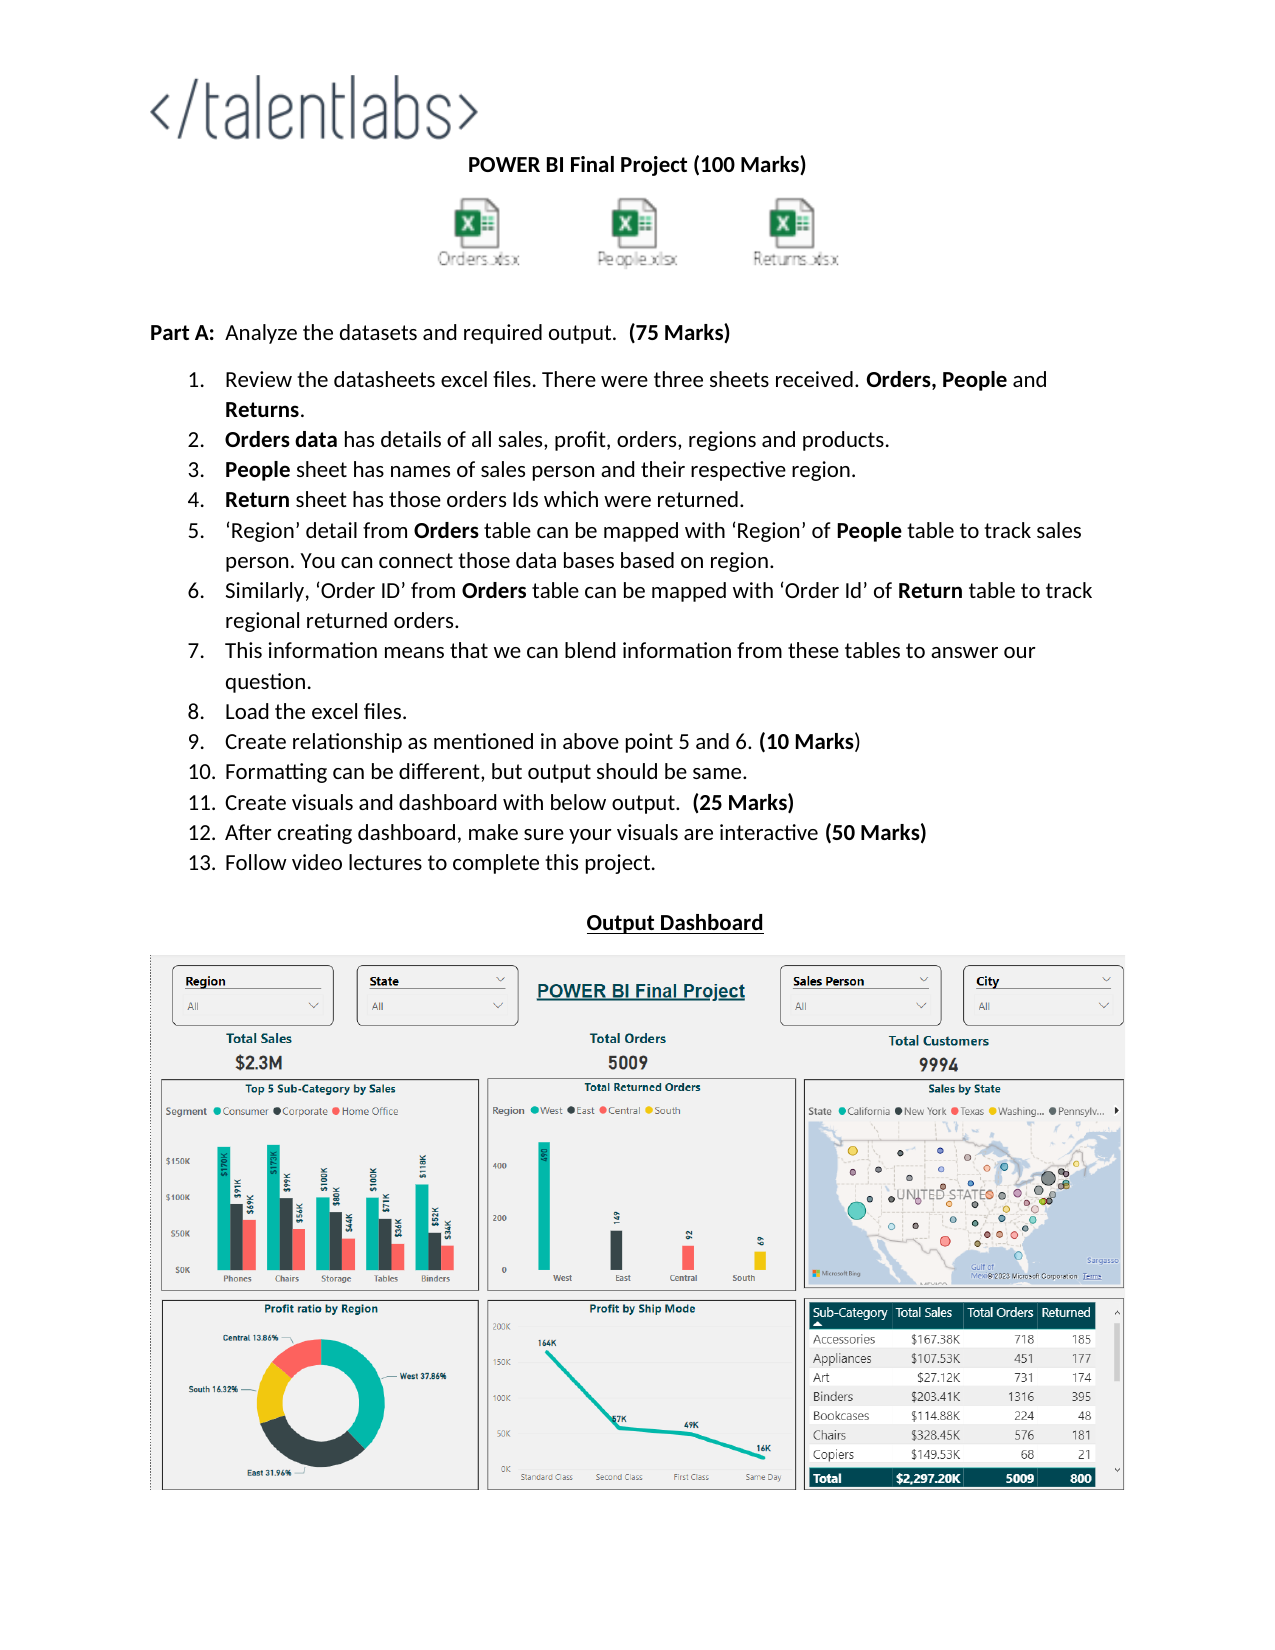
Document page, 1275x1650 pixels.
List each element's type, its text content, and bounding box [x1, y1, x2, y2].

list Follow video lectures to complete this project. [187, 848, 1125, 876]
list Return sheet has those orders Ids which were returned. [187, 486, 1125, 513]
list Create relationship as mentioned in above point 5 and 6. (10 Marks) [187, 727, 1125, 755]
list People sheet has names of sales person and their respective region. [187, 455, 1125, 483]
list Load the excel files. [187, 697, 1125, 725]
list Orders data has details of all sales, profit, orders, regions and products. [187, 425, 1125, 453]
text POWER BI Final Project (100 Marks) [150, 150, 1125, 178]
list Similarly, ‘Order ID’ from Orders table can be mapped with ‘Order Id’ of Return table to track regional returned orders. [187, 576, 1125, 634]
list Output Dashboard [225, 908, 1125, 936]
picture [150, 955, 1125, 1490]
list After creating dashboard, make sure your visuals are interactive (50 Marks) [187, 818, 1125, 846]
picture [150, 75, 479, 140]
list Create visuals and dashboard with below output. (25 Marks) [187, 788, 1125, 816]
list Review the datasheets excel files. There were three sheets received. Orders, People and Returns. [187, 365, 1125, 423]
list This information means that we can blend information from these tables to answer our question. [187, 637, 1125, 695]
text Part A: Analyze the datasets and required output. (75 Marks) [150, 318, 1125, 346]
list Formatting can be different, but output should be same. [187, 757, 1125, 785]
list ‘Region’ detail from Orders table can be mapped with ‘Region’ of People table to track sales person. You can connect those data bases based on region. [187, 516, 1125, 574]
